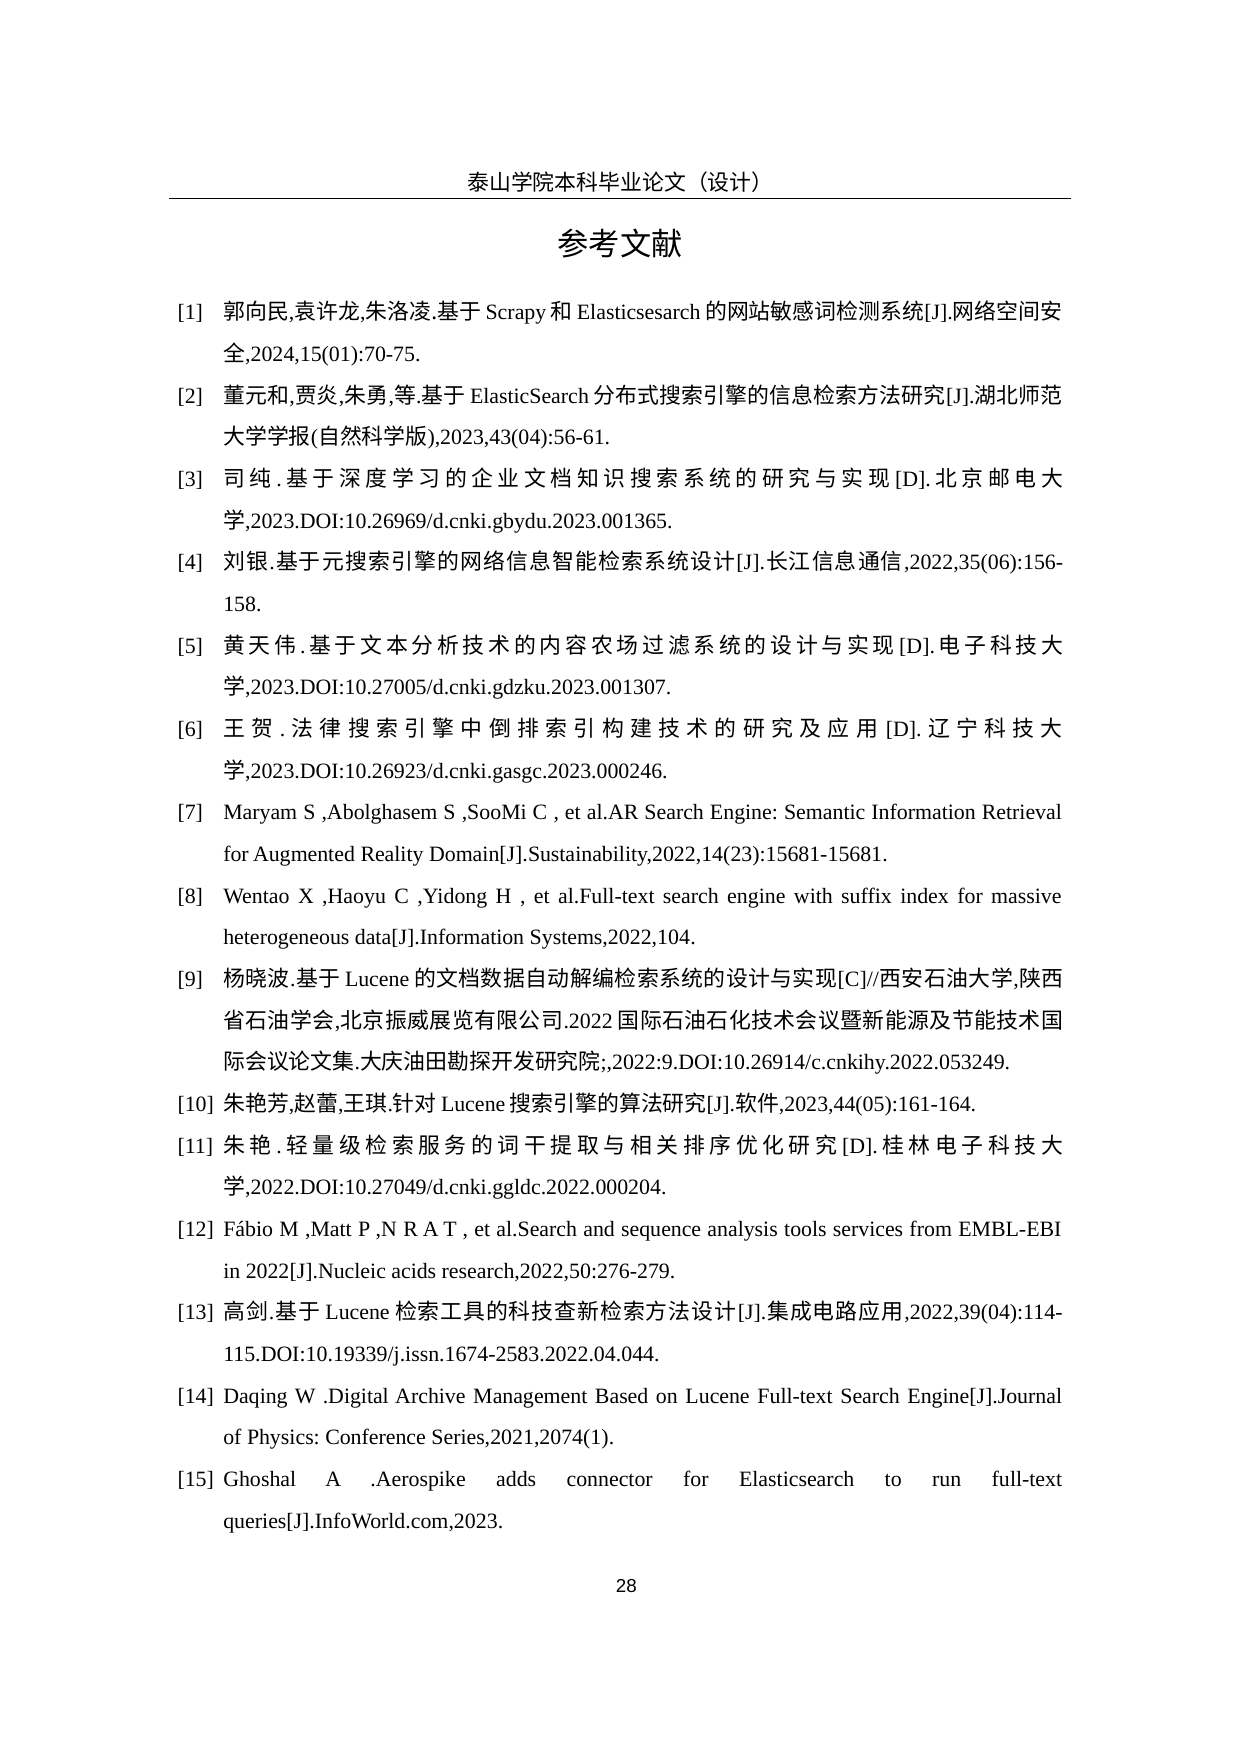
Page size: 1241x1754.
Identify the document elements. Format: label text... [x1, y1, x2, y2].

list 郭向民,袁许龙,朱洛凌.基于Scrapy和Elasticsesarch的网站敏感词检测系统[J].网络空间安全,2024,15(01):70-75. [177, 286, 1063, 370]
list 朱艳芳,赵蕾,王琪.针对Lucene搜索引擎的算法研究[J].软件,2023,44(05):161-164. [177, 1078, 1063, 1120]
list 杨晓波.基于Lucene的文档数据自动解编检索系统的设计与实现[C]//西安石油大学,陕西省石油学会,北京振威展览有限公司.2022国际石油石化技术会议暨新能源及节能技术国际会议论文集.大庆油田勘探开发研究院;,2022:9.DOI:10.26914/c.cnkihy.2022.053249. [177, 953, 1063, 1078]
list Daqing W .Digital Archive Management Based on Lucene Full-text Search Engine[J].Journal of Physics: Conference Series,2021,2074(1). [177, 1370, 1063, 1453]
list 朱艳.轻量级检索服务的词干提取与相关排序优化研究[D].桂林电子科技大学,2022.DOI:10.27049/d.cnki.ggldc.2022.000204. [177, 1120, 1063, 1203]
list 司纯.基于深度学习的企业文档知识搜索系统的研究与实现[D].北京邮电大学,2023.DOI:10.26969/d.cnki.gbydu.2023.001365. [177, 453, 1063, 536]
list 高剑.基于Lucene检索工具的科技查新检索方法设计[J].集成电路应用,2022,39(04):114-115.DOI:10.19339/j.issn.1674-2583.2022.04.044. [177, 1286, 1063, 1370]
list 董元和,贾炎,朱勇,等.基于ElasticSearch分布式搜索引擎的信息检索方法研究[J].湖北师范大学学报(自然科学版),2023,43(04):56-61. [177, 370, 1063, 453]
list Ghoshal A .Aerospike adds connector for Elasticsearch to run full-text queries[J].InfoWorld.com,2023. [177, 1453, 1063, 1536]
list Wentao X ,Haoyu C ,Yidong H , et al.Full-text search engine with suffix index for massive heterogeneous data[J].Information Systems,2022,104. [177, 870, 1063, 953]
list 王贺.法律搜索引擎中倒排索引构建技术的研究及应用[D].辽宁科技大学,2023.DOI:10.26923/d.cnki.gasgc.2023.000246. [177, 703, 1063, 786]
list 刘银.基于元搜索引擎的网络信息智能检索系统设计[J].长江信息通信,2022,35(06):156-158. [177, 536, 1063, 620]
text 参考文献 [177, 219, 1063, 264]
list 黄天伟.基于文本分析技术的内容农场过滤系统的设计与实现[D].电子科技大学,2023.DOI:10.27005/d.cnki.gdzku.2023.001307. [177, 620, 1063, 703]
list Maryam S ,Abolghasem S ,SooMi C , et al.AR Search Engine: Semantic Information Retrieval for Augmented Reality Domain[J].Sustainability,2022,14(23):15681-15681. [177, 786, 1063, 870]
list Fábio M ,Matt P ,N R A T , et al.Search and sequence analysis tools services from EMBL-EBI in 2022[J].Nucleic acids research,2022,50:276-279. [177, 1203, 1063, 1286]
